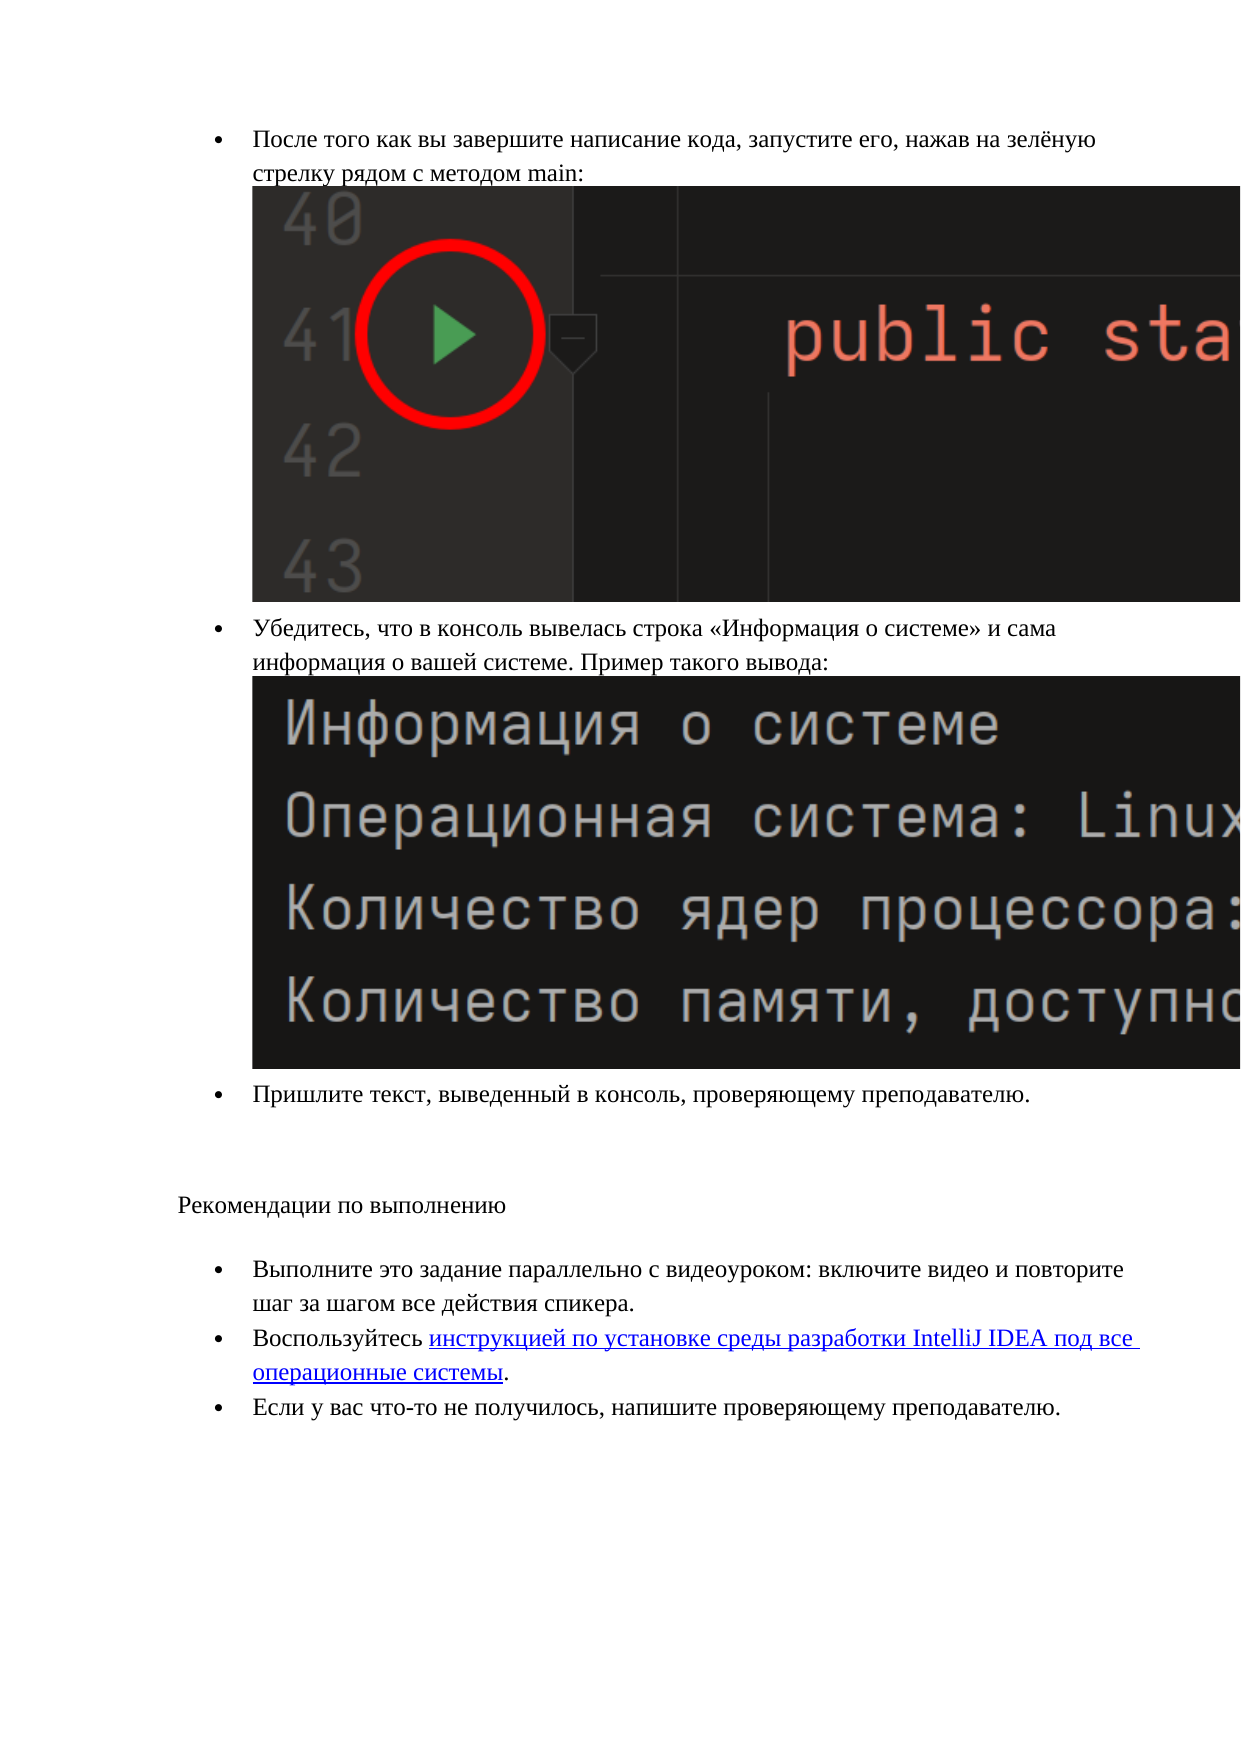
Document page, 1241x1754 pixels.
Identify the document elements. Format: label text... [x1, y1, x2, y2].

text Рекомендации по выполнению [177, 1191, 1152, 1219]
list Воспользуйтесь инструкцией по установке среды разработки IntelliJ IDEA под все операционные системы. [215, 1317, 1152, 1386]
picture [252, 676, 1241, 1069]
list Если у вас что-то не получилось, напишите проверяющему преподавателю. [215, 1386, 1152, 1420]
list Выполните это задание параллельно с видеоуроком: включите видео и повторите шаг за шагом все действия спикера. [215, 1248, 1152, 1317]
list Пришлите текст, выведенный в консоль, проверяющему преподавателю. [215, 1074, 1152, 1108]
picture [252, 186, 1241, 602]
